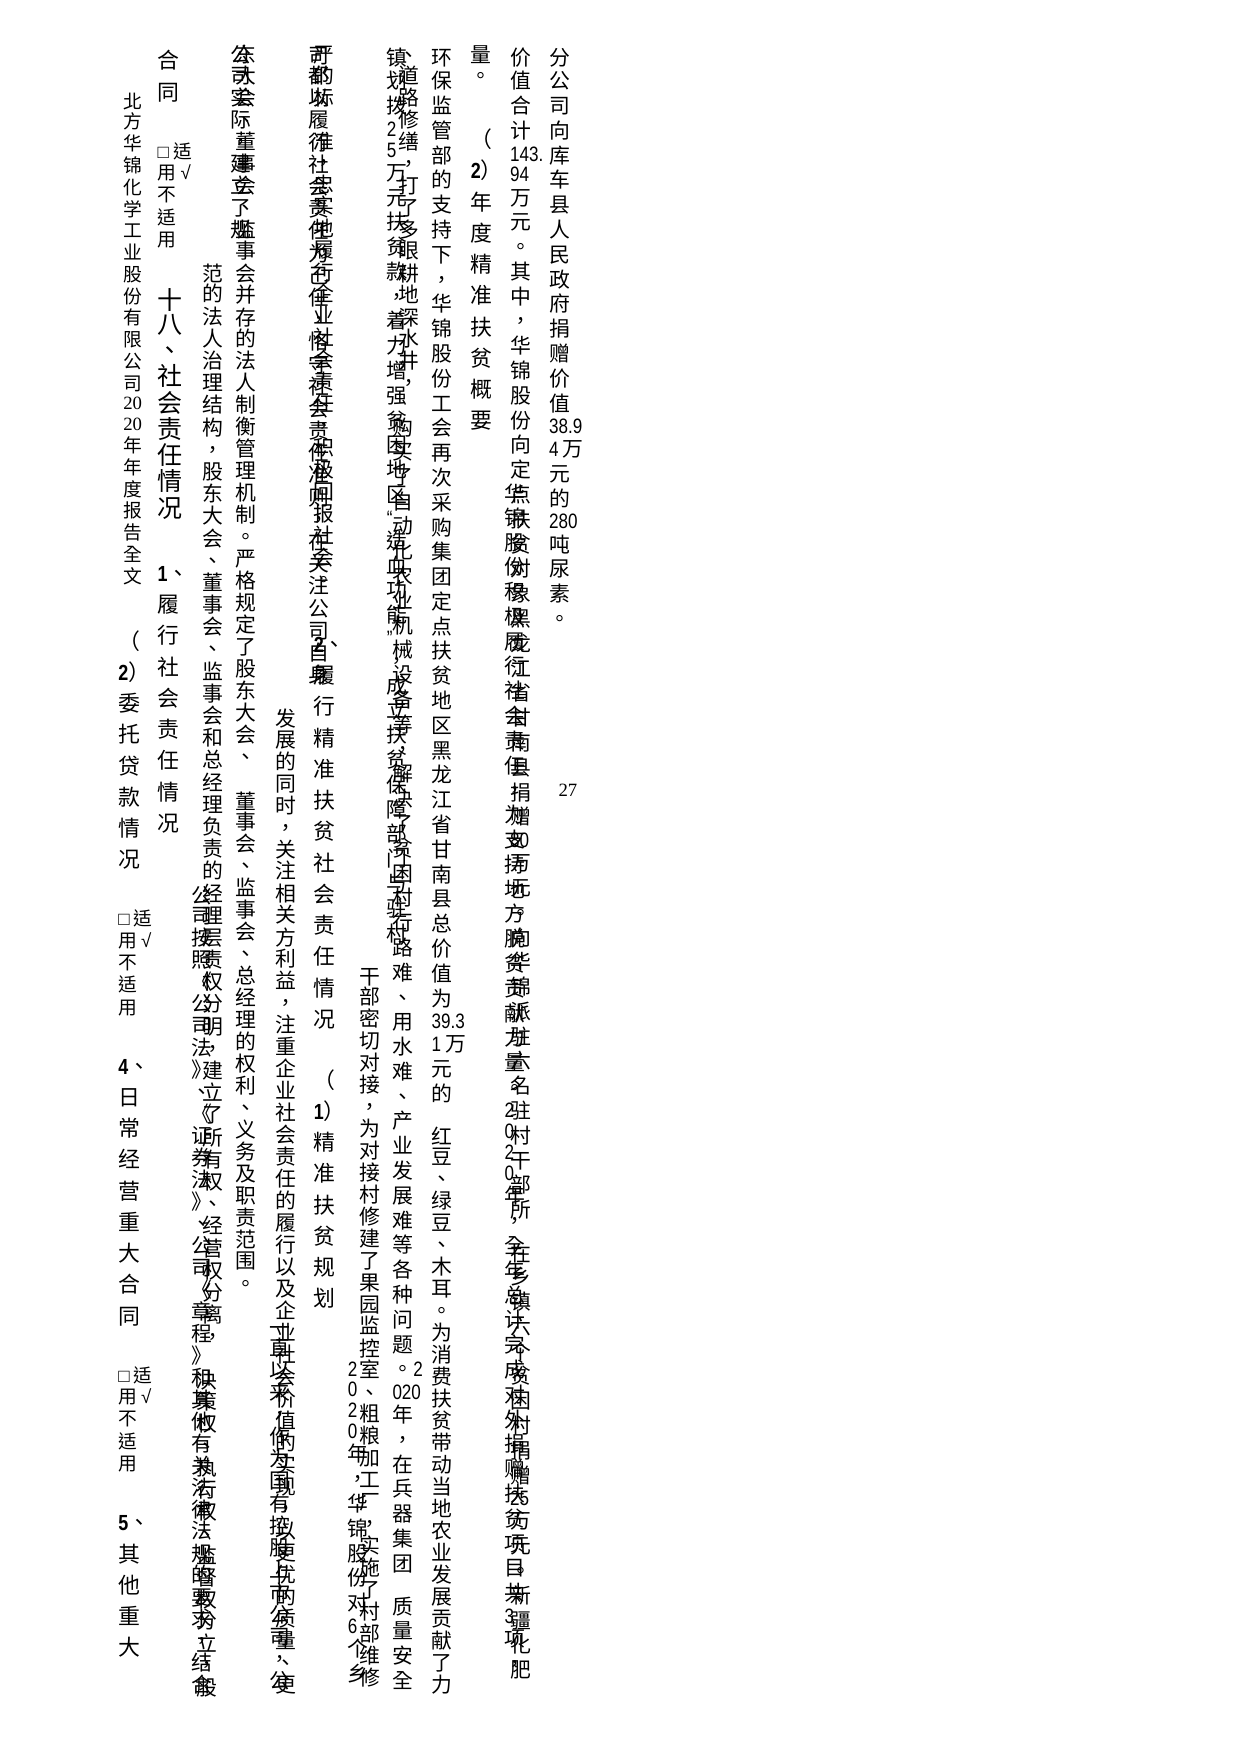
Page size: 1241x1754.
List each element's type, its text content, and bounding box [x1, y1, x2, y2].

text （2）年度精准扶贫概要 [471, 124, 507, 435]
text 在乡镇六个贫困村捐赠25万元。新疆化肥分公司向库车县人民政府捐赠价值38.94万元的280吨尿素。 [510, 1241, 546, 1684]
text 价值合计143.94万元。其中，华锦股份向定点扶贫对象黑龙江省甘南县捐赠80万元。向华锦派驻六名驻村干部所 [510, 45, 546, 1224]
text 2、履行精准扶贫社会责任情况 [314, 629, 350, 1033]
text □ 适用 √ 不适用 [118, 1364, 154, 1476]
text 干部密切对接，为对接村修建了果园监控室、粗粮加工厂，实施了村部维修、道路修缮，打了多眼耕地深水井， [350, 967, 389, 1692]
text （2）委托贷款情况 [118, 626, 154, 874]
text （1）精准扶贫规划 [314, 1064, 350, 1313]
text 质量安全环保监管部的支持下，华锦股份工会再次采购集团定点扶贫地区黑龙江省甘南县总价值为39.31万元的 [431, 45, 467, 1107]
text □ 适用 √ 不适用 [157, 140, 193, 252]
text 董事会、监事会、总经理的权利、义务及职责范围。 [236, 792, 272, 1297]
text □ 适用 √ 不适用 [118, 908, 154, 1019]
text 十八、社会责任情况 [157, 288, 193, 524]
text 5、其他重大合同 [157, 45, 193, 106]
text 27 [546, 780, 577, 801]
text 北方华锦化学工业股份有限公司 2020 年年度报告全文 [115, 91, 142, 588]
text 范的法人治理结构，股东大会、董事会、监事会和总经理负责的经理层责权分明，建立了所有权、经营权分离， [193, 264, 232, 1351]
text 准，忠实地履行企业社会责任，积极回报社会。 [314, 132, 350, 594]
text 5、其他重大合同 [118, 1507, 154, 1662]
text 发展的同时，关注相关方利益，注重企业社会责任的履行以及企业社会价值的实现，以更优的质量、更严的标 [275, 709, 311, 1698]
text 干部密切对接，为对接村修建了果园监控室、粗粮加工厂，实施了村部维修、道路修缮，打了多眼耕地深水井， [389, 45, 428, 397]
text 购买了自动化农业机械设备等，解决了贫困村行路难、用水难、产业发展难等各种问题。2020年，在兵器集团 [392, 416, 428, 1577]
text 红豆、绿豆、木耳。为消费扶贫带动当地农业发展贡献了力量。 [431, 1127, 467, 1698]
text 决策权、执行权、监督权分立，股东大会、董事会、监事会并存的法人制衡管理机制。严格规定了股东大会、 [236, 45, 272, 771]
text 1、履行社会责任情况 [157, 558, 193, 838]
text 决策权、执行权、监督权分立，股东大会、董事会、监事会并存的法人制衡管理机制。严格规定了股东大会、 [197, 1371, 232, 1701]
text 在乡镇六个贫困村捐赠25万元。新疆化肥分公司向库车县人民政府捐赠价值38.94万元的280吨尿素。 [549, 45, 585, 633]
text 4、日常经营重大合同 [118, 1051, 154, 1331]
